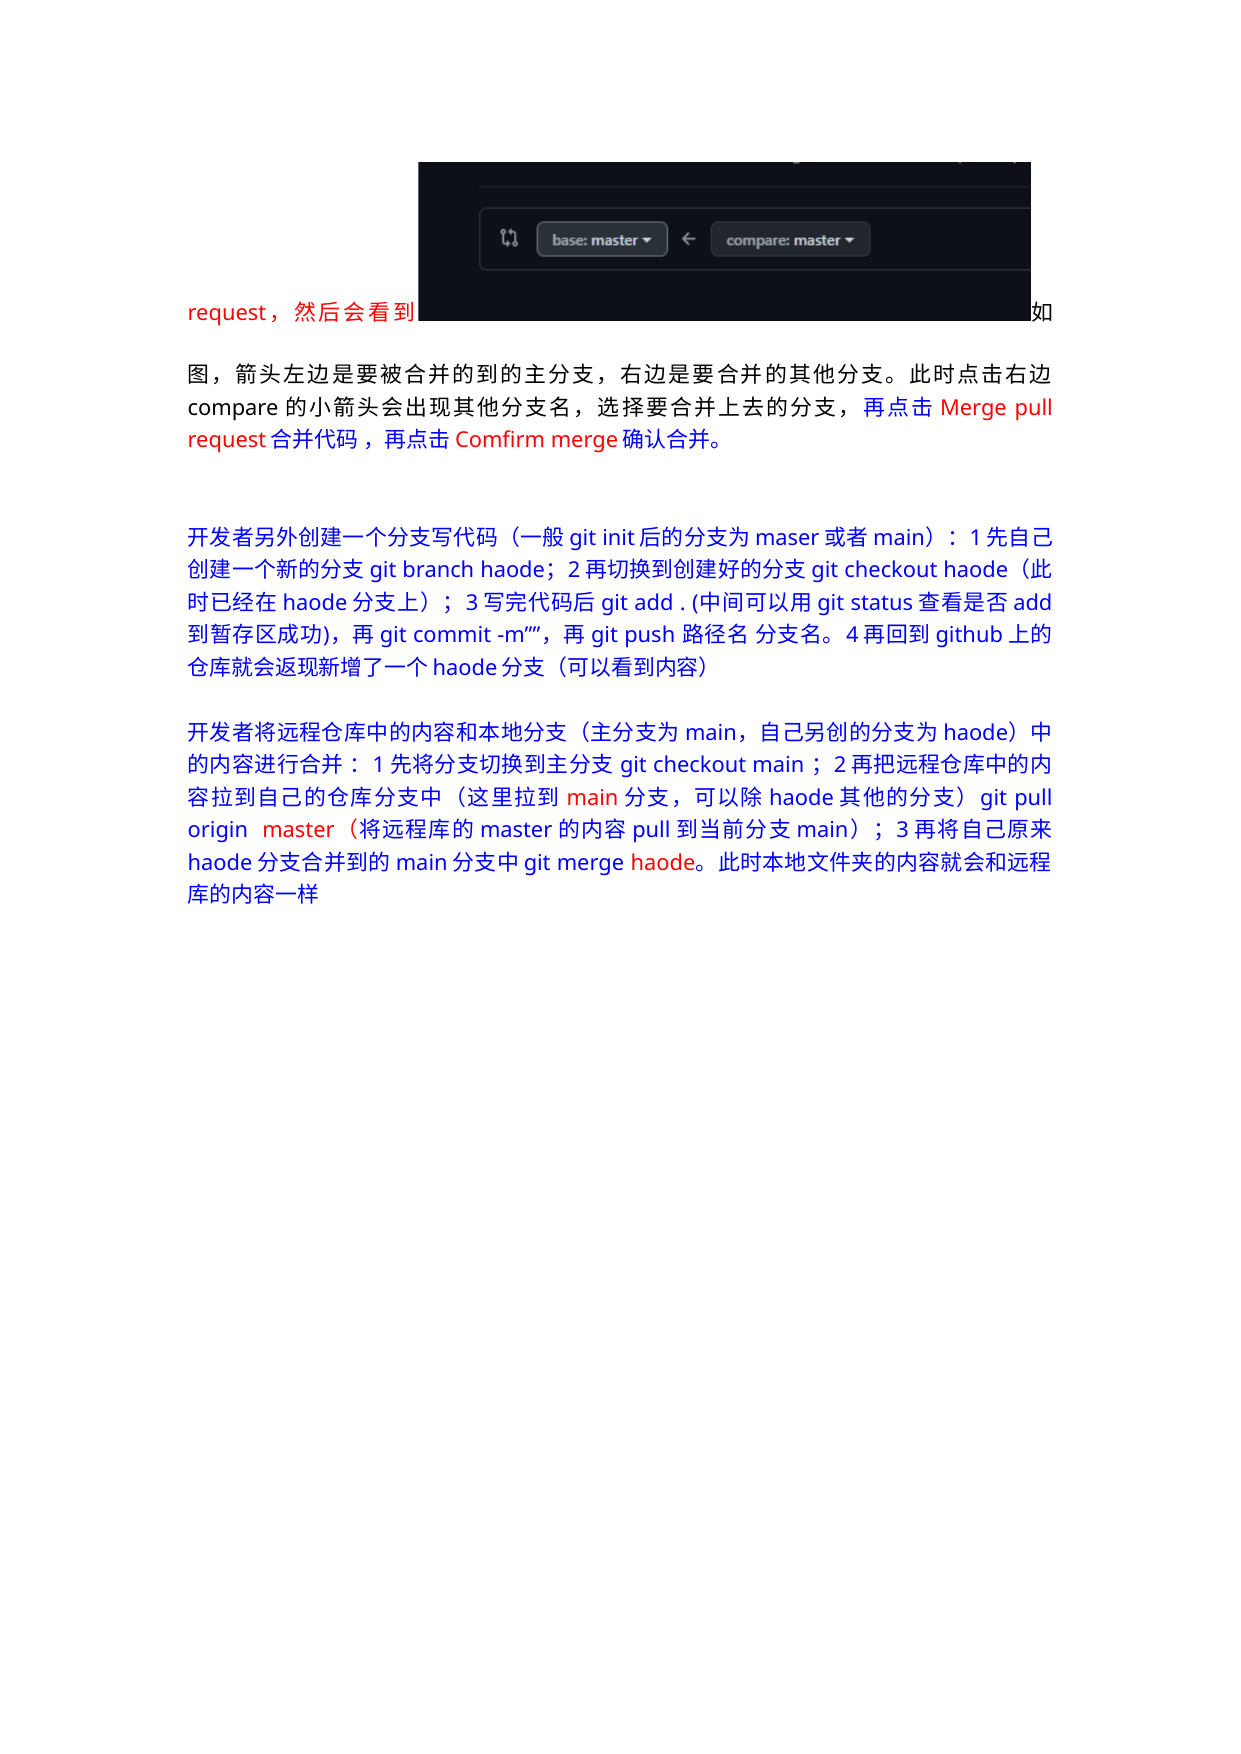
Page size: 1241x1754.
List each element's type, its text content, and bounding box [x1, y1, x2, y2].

text 开发者将远程仓库中的内容和本地分支（主分支为main，自己另创的分支为haode）中的内容进行合并 ：1先将分支切换到主分支 git checkout main ；2再把远程仓库中的内容拉到自己的仓库分支中（这里拉到main分支，可以除haode其他的分支）git pull origin master（将远程库的master的内容pull到当前分支main）；3再将自己原来haode分支合并到的main分支中git merge haode。此时本地文件夹的内容就会和远程库的内容一样 [187, 714, 1053, 909]
text 开发者另外创建一个分支写代码（一般git init后的分支为maser或者main）：1先自己创建一个新的分支git branch haode；2再切换到创建好的分支git checkout haode（此时已经在haode分支上）；3写完代码后git add . (中间可以用git status查看是否add 到暂存区成功)，再git commit -m””，再git push 路径名 分支名。4再回到github上的仓库就会返现新增了一个haode分支（可以看到内容） [187, 519, 1053, 682]
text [187, 162, 1053, 454]
picture [418, 162, 1031, 321]
